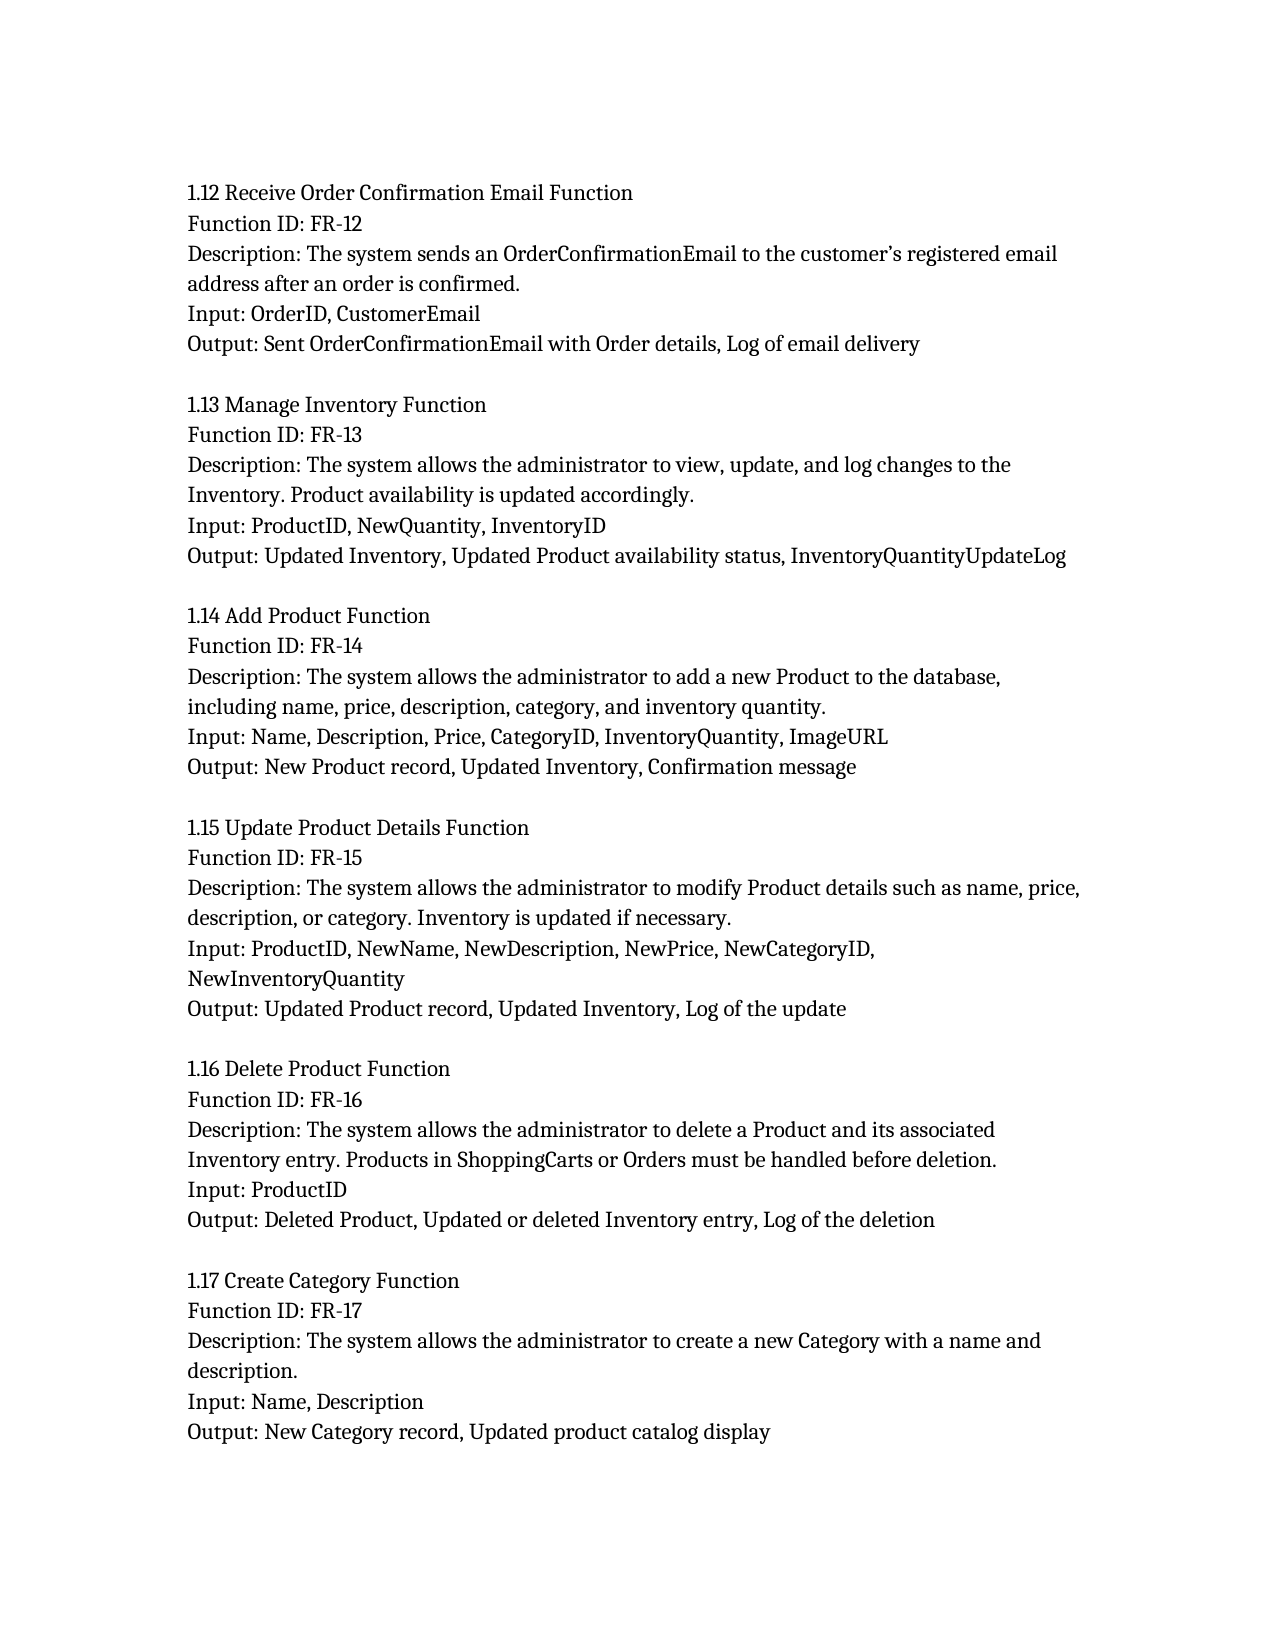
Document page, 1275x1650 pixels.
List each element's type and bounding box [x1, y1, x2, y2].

text [187, 150, 1087, 1475]
